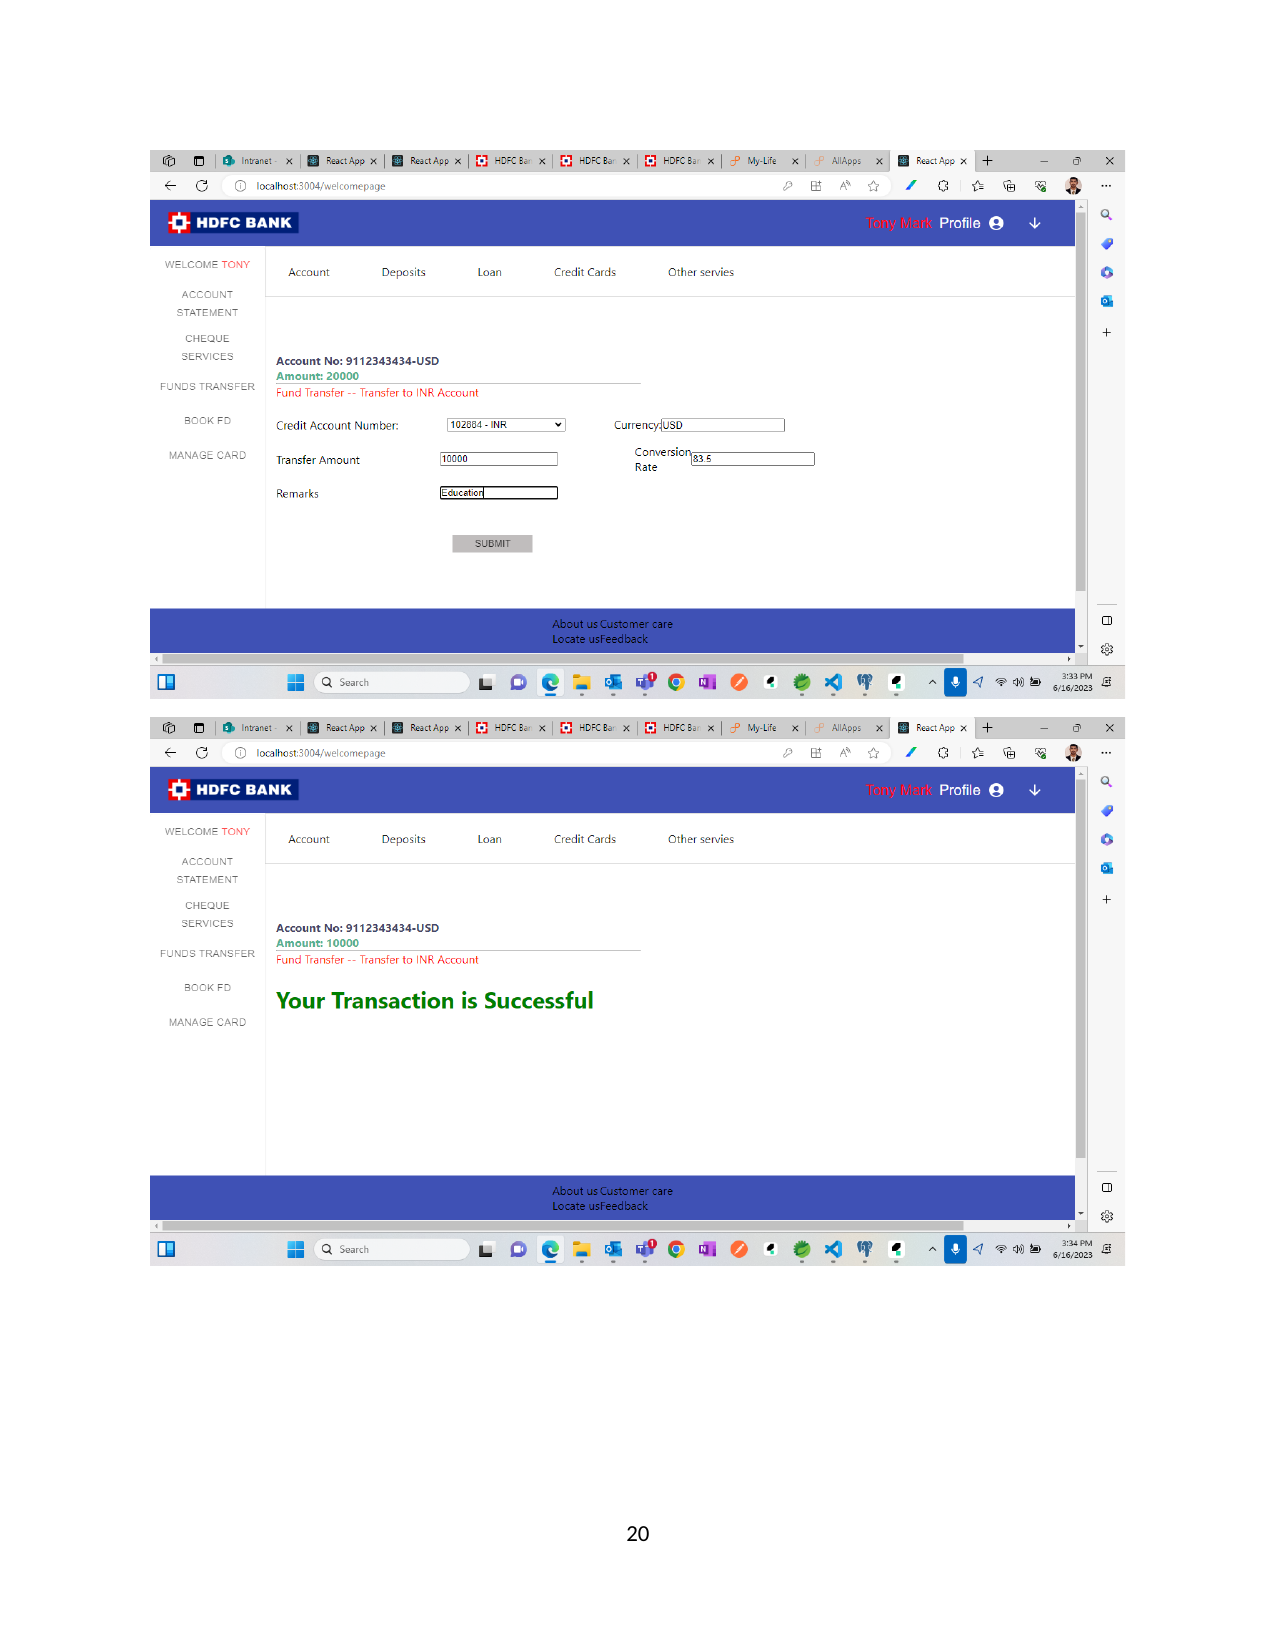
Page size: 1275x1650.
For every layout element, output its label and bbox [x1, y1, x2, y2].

picture [150, 717, 1125, 1266]
picture [150, 150, 1125, 699]
